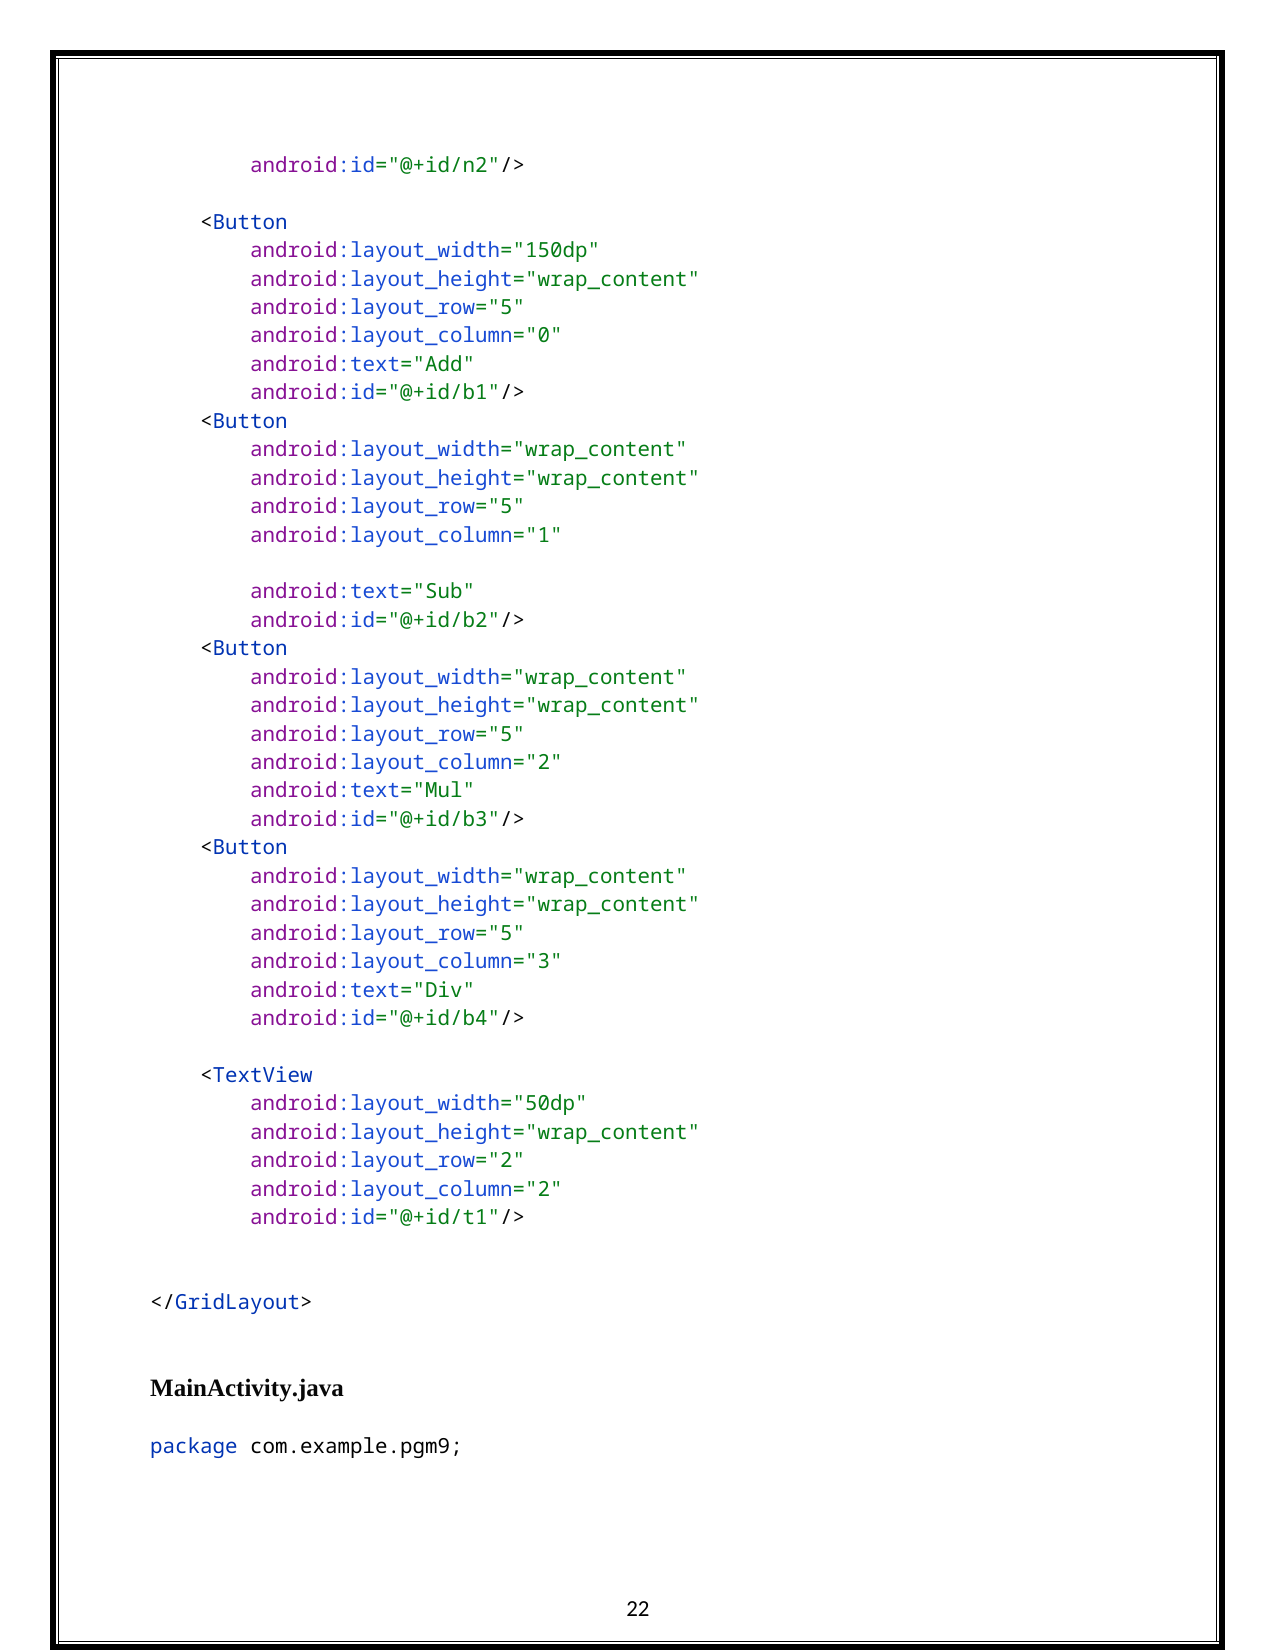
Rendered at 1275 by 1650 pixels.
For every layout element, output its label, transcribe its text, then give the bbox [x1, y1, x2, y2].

text MainActivity.java [150, 1373, 1125, 1402]
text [150, 150, 1125, 1316]
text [150, 1431, 1125, 1488]
